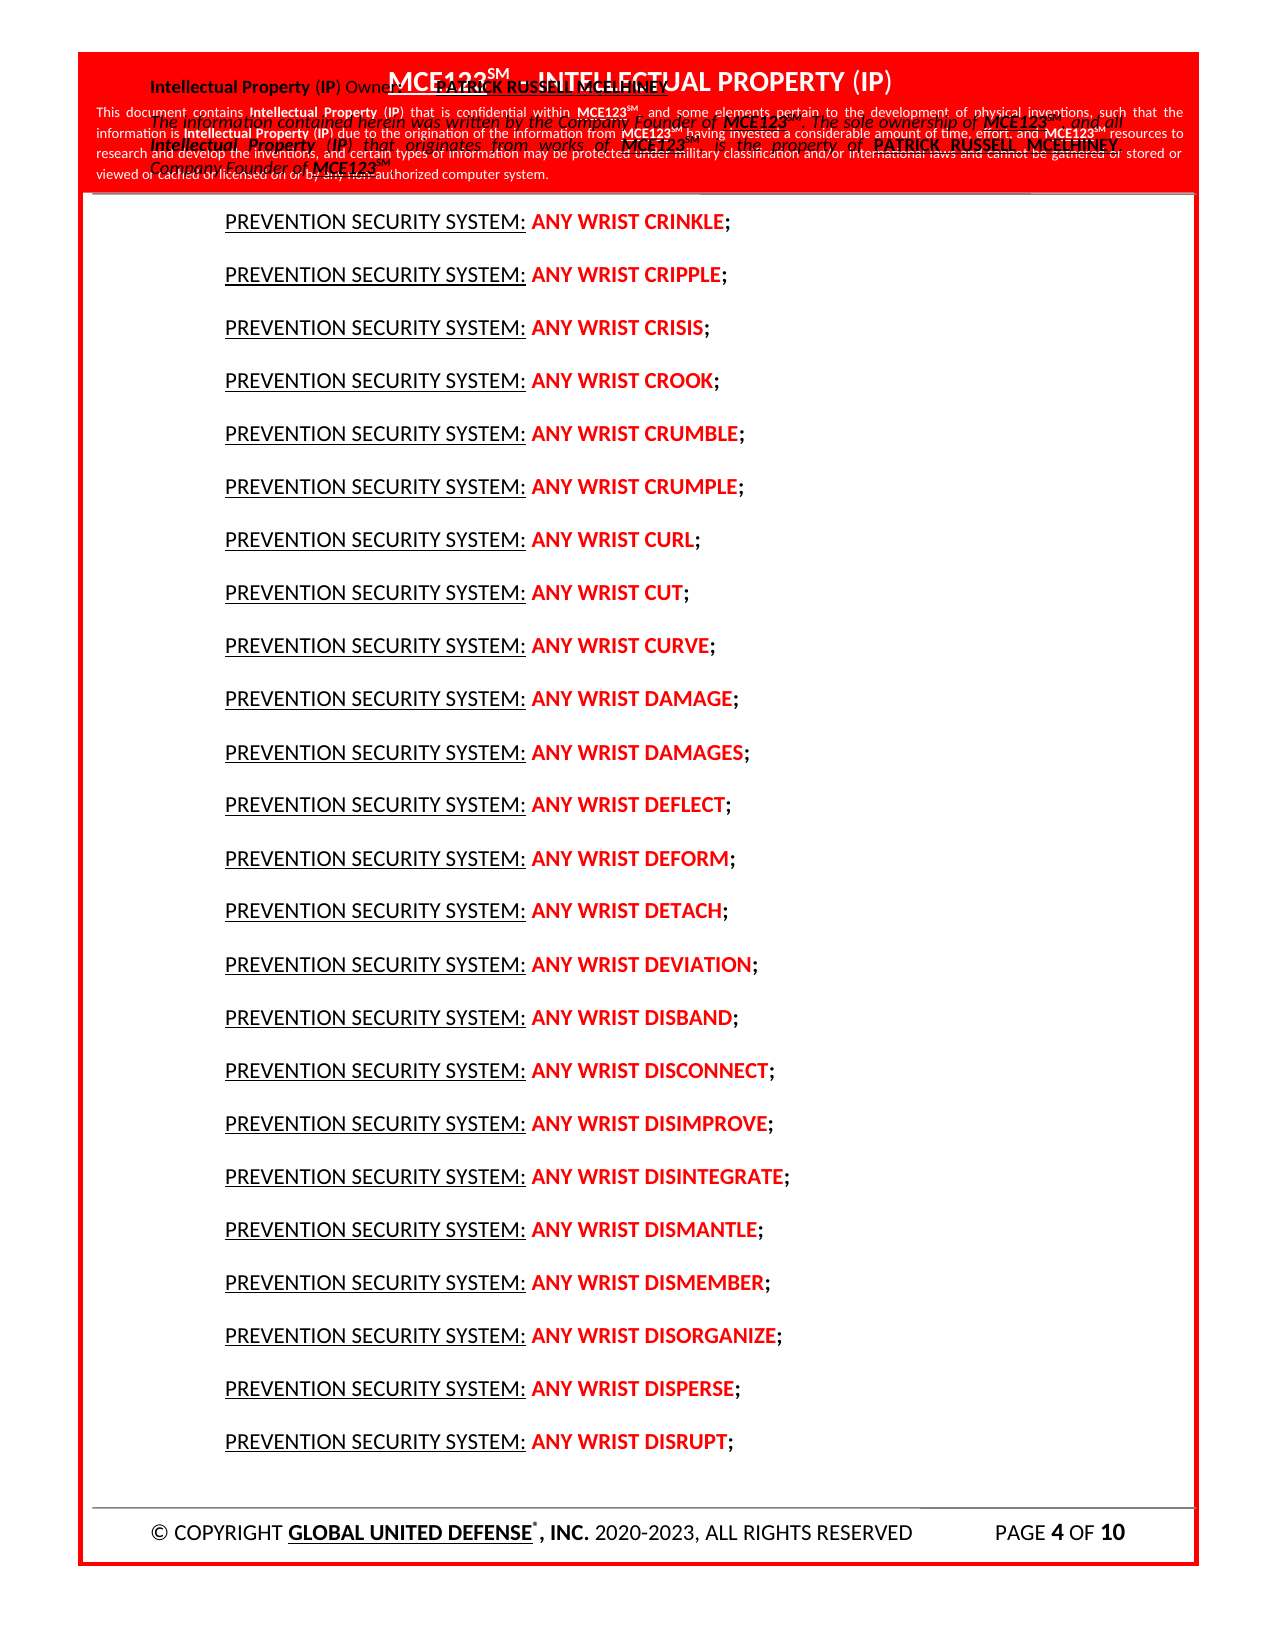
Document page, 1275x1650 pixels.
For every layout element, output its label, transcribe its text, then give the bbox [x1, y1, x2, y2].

text PREVENTION SECURITY SYSTEM: ANY WRIST CUT; [187, 578, 1125, 607]
text PREVENTION SECURITY SYSTEM: ANY WRIST CROOK; [187, 366, 1125, 394]
text PREVENTION SECURITY SYSTEM: ANY WRIST CRUMBLE; [187, 419, 1125, 447]
text PREVENTION SECURITY SYSTEM: ANY WRIST CRINKLE; [187, 207, 1125, 235]
text PREVENTION SECURITY SYSTEM: ANY WRIST DISCONNECT; [187, 1056, 1125, 1084]
text PREVENTION SECURITY SYSTEM: ANY WRIST CRISIS; [187, 313, 1125, 341]
text PREVENTION SECURITY SYSTEM: ANY WRIST CRUMPLE; [187, 472, 1125, 501]
text PREVENTION SECURITY SYSTEM: ANY WRIST DISIMPROVE; [187, 1109, 1125, 1137]
text PREVENTION SECURITY SYSTEM: ANY WRIST DISBAND; [187, 1003, 1125, 1031]
text PREVENTION SECURITY SYSTEM: ANY WRIST DAMAGE; [187, 684, 1125, 713]
text PREVENTION SECURITY SYSTEM: ANY WRIST DAMAGES; [187, 738, 1125, 766]
text PREVENTION SECURITY SYSTEM: ANY WRIST DEFORM; [187, 844, 1125, 872]
text PREVENTION SECURITY SYSTEM: ANY WRIST DETACH; [187, 897, 1125, 925]
text PREVENTION SECURITY SYSTEM: ANY WRIST CURL; [187, 526, 1125, 553]
text PREVENTION SECURITY SYSTEM: ANY WRIST CRIPPLE; [187, 260, 1125, 288]
text PREVENTION SECURITY SYSTEM: ANY WRIST DISORGANIZE; [187, 1321, 1125, 1349]
text PREVENTION SECURITY SYSTEM: ANY WRIST DISPERSE; [187, 1374, 1125, 1402]
text PREVENTION SECURITY SYSTEM: ANY WRIST DEFLECT; [187, 791, 1125, 819]
text PREVENTION SECURITY SYSTEM: ANY WRIST CURVE; [187, 632, 1125, 659]
text PREVENTION SECURITY SYSTEM: ANY WRIST DISRUPT; [187, 1427, 1125, 1455]
text PREVENTION SECURITY SYSTEM: ANY WRIST DISMANTLE; [187, 1215, 1125, 1243]
text PREVENTION SECURITY SYSTEM: ANY WRIST DISMEMBER; [187, 1268, 1125, 1296]
text PREVENTION SECURITY SYSTEM: ANY WRIST DISINTEGRATE; [187, 1162, 1125, 1190]
text PREVENTION SECURITY SYSTEM: ANY WRIST DEVIATION; [187, 950, 1125, 978]
